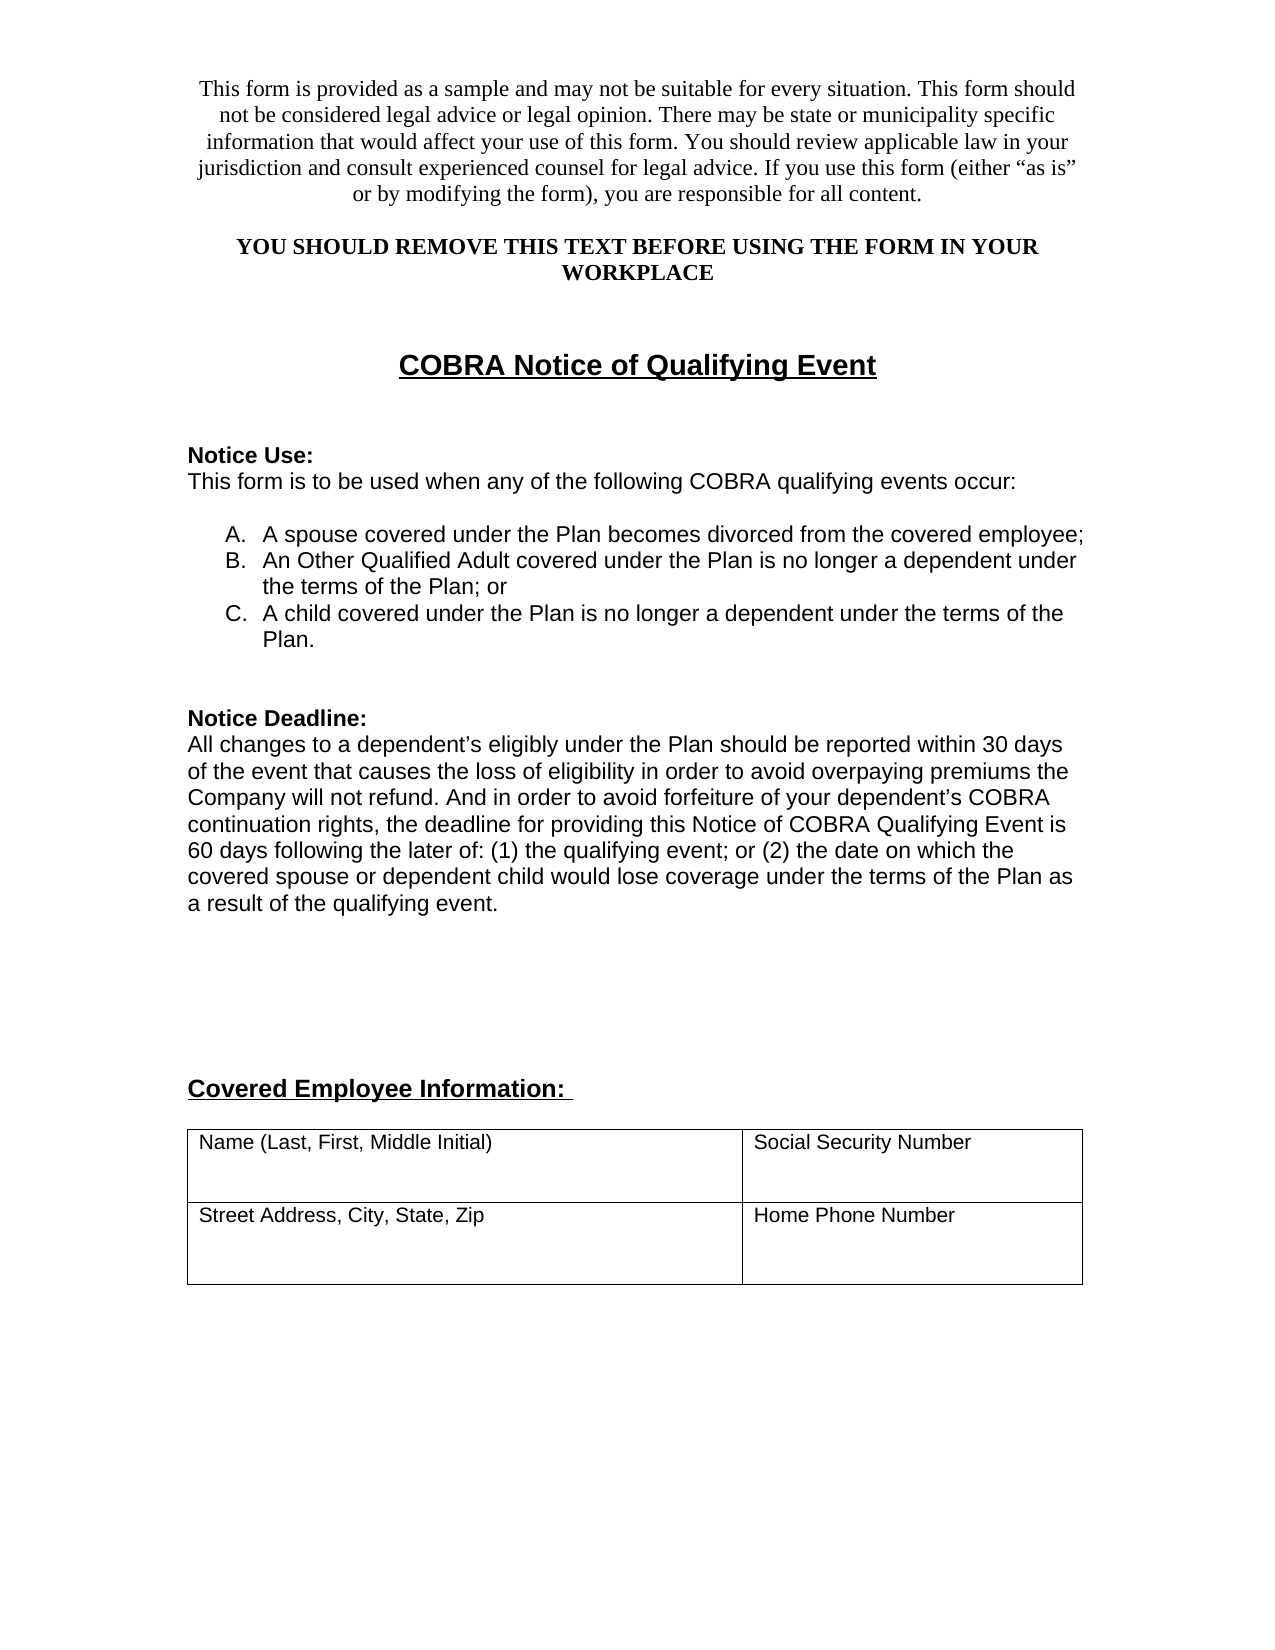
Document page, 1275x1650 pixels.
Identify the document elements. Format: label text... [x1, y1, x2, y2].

text Notice Deadline: [187, 705, 1087, 731]
text This form is to be used when any of the following COBRA qualifying events occur: [187, 468, 1087, 494]
text All changes to a dependent’s eligibly under the Plan should be reported within 30 days of the event that causes the loss of eligibility in order to avoid overpaying premiums the Company will not refund. And in order to avoid forfeiture of your dependent’s COBRA continuation rights, the deadline for providing this Notice of COBRA Qualifying Event is 60 days following the later of: (1) the qualifying event; or (2) the date on which the covered spouse or dependent child would lose coverage under the terms of the Plan as a result of the qualifying event. [187, 731, 1087, 916]
table_header Name (Last, First, Middle Initial) [188, 1130, 742, 1202]
text COBRA Notice of Qualifying Event [187, 348, 1087, 382]
list A spouse covered under the Plan becomes divorced from the covered employee; [225, 521, 1087, 547]
text Covered Employee Information: [187, 1074, 1087, 1103]
list An Other Qualified Adult covered under the Plan is no longer a dependent under the terms of the Plan; or [225, 547, 1087, 600]
list A child covered under the Plan is no longer a dependent under the terms of the Plan. [225, 600, 1087, 652]
text Notice Use: [187, 442, 1087, 468]
table_cell Home Phone Number [743, 1203, 1082, 1284]
table_cell Street Address, City, State, Zip [188, 1203, 742, 1284]
table_header Social Security Number [743, 1130, 1082, 1202]
